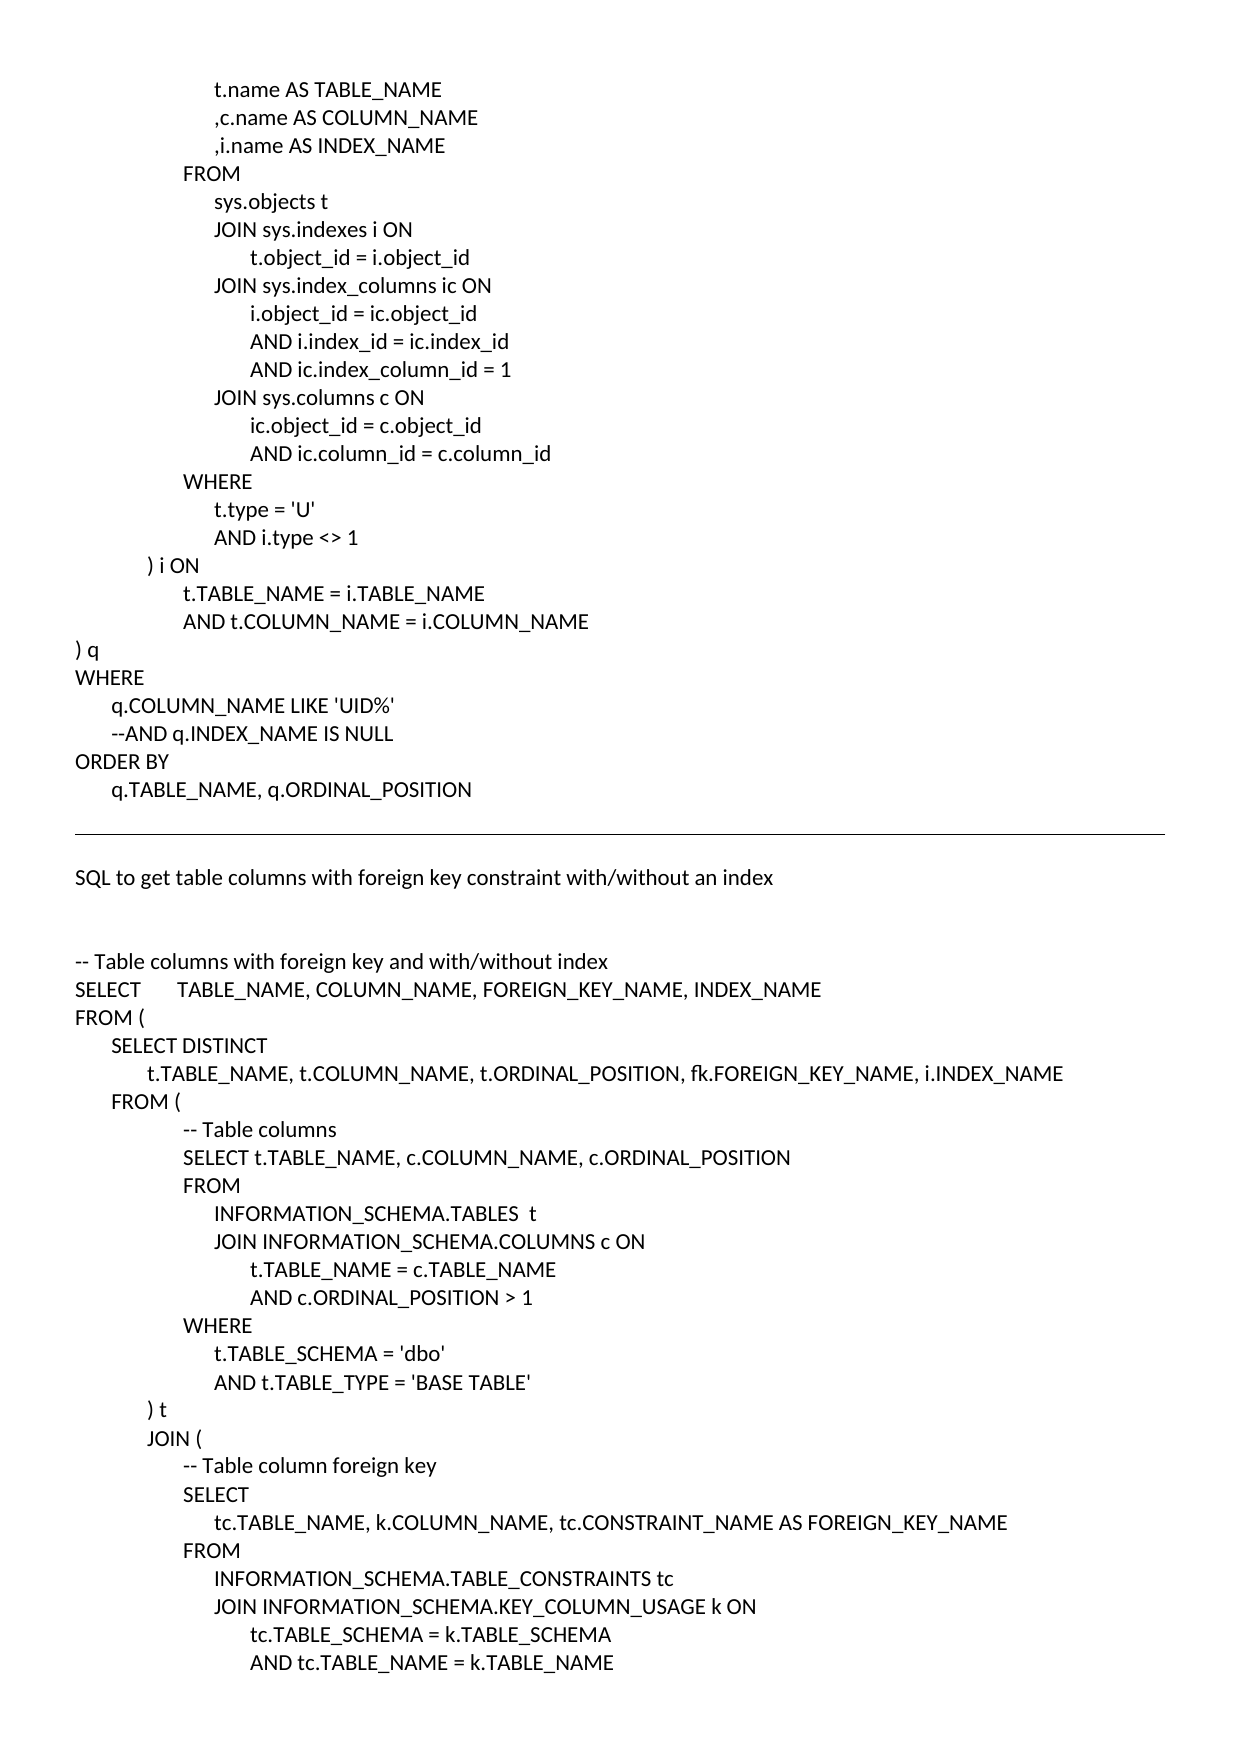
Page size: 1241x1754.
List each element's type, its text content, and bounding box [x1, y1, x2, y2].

text tc.TABLE_SCHEMA = k.TABLE_SCHEMA [75, 1620, 1165, 1648]
text AND c.ORDINAL_POSITION > 1 [75, 1283, 1165, 1312]
text AND t.TABLE_TYPE = 'BASE TABLE' [75, 1368, 1165, 1396]
text sys.objects t [75, 187, 1165, 215]
text -- Table columns [75, 1115, 1165, 1143]
text SELECT t.TABLE_NAME, c.COLUMN_NAME, c.ORDINAL_POSITION [75, 1143, 1165, 1171]
text -- Table columns with foreign key and with/without index [75, 947, 1165, 975]
text FROM ( [75, 1087, 1165, 1115]
text ,c.name AS COLUMN_NAME [75, 103, 1165, 131]
text t.TABLE_NAME = c.TABLE_NAME [75, 1256, 1165, 1283]
text AND t.COLUMN_NAME = i.COLUMN_NAME [75, 607, 1165, 635]
text JOIN sys.indexes i ON [75, 215, 1165, 243]
text JOIN ( [75, 1424, 1165, 1452]
text i.object_id = ic.object_id [75, 299, 1165, 327]
text t.name AS TABLE_NAME [75, 75, 1165, 103]
text q.TABLE_NAME, q.ORDINAL_POSITION [75, 776, 1165, 803]
text FROM ( [75, 1003, 1165, 1031]
text AND ic.index_column_id = 1 [75, 355, 1165, 383]
text -- Table column foreign key [75, 1452, 1165, 1480]
text INFORMATION_SCHEMA.TABLES t [75, 1199, 1165, 1227]
text FROM [75, 159, 1165, 187]
text --AND q.INDEX_NAME IS NULL [75, 719, 1165, 747]
text JOIN sys.index_columns ic ON [75, 271, 1165, 299]
text WHERE [75, 1312, 1165, 1339]
text AND i.type <> 1 [75, 523, 1165, 551]
text AND ic.column_id = c.column_id [75, 439, 1165, 467]
text WHERE [75, 663, 1165, 691]
text FROM [75, 1536, 1165, 1564]
text JOIN INFORMATION_SCHEMA.COLUMNS c ON [75, 1227, 1165, 1256]
text tc.TABLE_NAME, k.COLUMN_NAME, tc.CONSTRAINT_NAME AS FOREIGN_KEY_NAME [75, 1508, 1165, 1536]
text t.TABLE_NAME = i.TABLE_NAME [75, 579, 1165, 607]
text SELECT DISTINCT [75, 1031, 1165, 1059]
text ORDER BY [75, 747, 1165, 776]
text t.object_id = i.object_id [75, 243, 1165, 271]
text q.COLUMN_NAME LIKE 'UID%' [75, 691, 1165, 719]
text SQL to get table columns with foreign key constraint with/without an index [75, 863, 1165, 891]
text ) t [75, 1396, 1165, 1424]
text t.type = 'U' [75, 495, 1165, 523]
text AND i.index_id = ic.index_id [75, 327, 1165, 355]
text AND tc.TABLE_NAME = k.TABLE_NAME [75, 1648, 1165, 1676]
text JOIN INFORMATION_SCHEMA.KEY_COLUMN_USAGE k ON [75, 1592, 1165, 1620]
text ) i ON [75, 551, 1165, 579]
text FROM [75, 1171, 1165, 1199]
text t.TABLE_NAME, t.COLUMN_NAME, t.ORDINAL_POSITION, fk.FOREIGN_KEY_NAME, i.INDEX_NAME [75, 1059, 1165, 1087]
text INFORMATION_SCHEMA.TABLE_CONSTRAINTS tc [75, 1564, 1165, 1592]
text ,i.name AS INDEX_NAME [75, 131, 1165, 159]
text JOIN sys.columns c ON [75, 383, 1165, 411]
text t.TABLE_SCHEMA = 'dbo' [75, 1339, 1165, 1368]
text ) q [75, 635, 1165, 663]
text SELECT [75, 1480, 1165, 1508]
text WHERE [75, 467, 1165, 495]
text SELECT TABLE_NAME, COLUMN_NAME, FOREIGN_KEY_NAME, INDEX_NAME [75, 975, 1165, 1003]
text ic.object_id = c.object_id [75, 411, 1165, 439]
